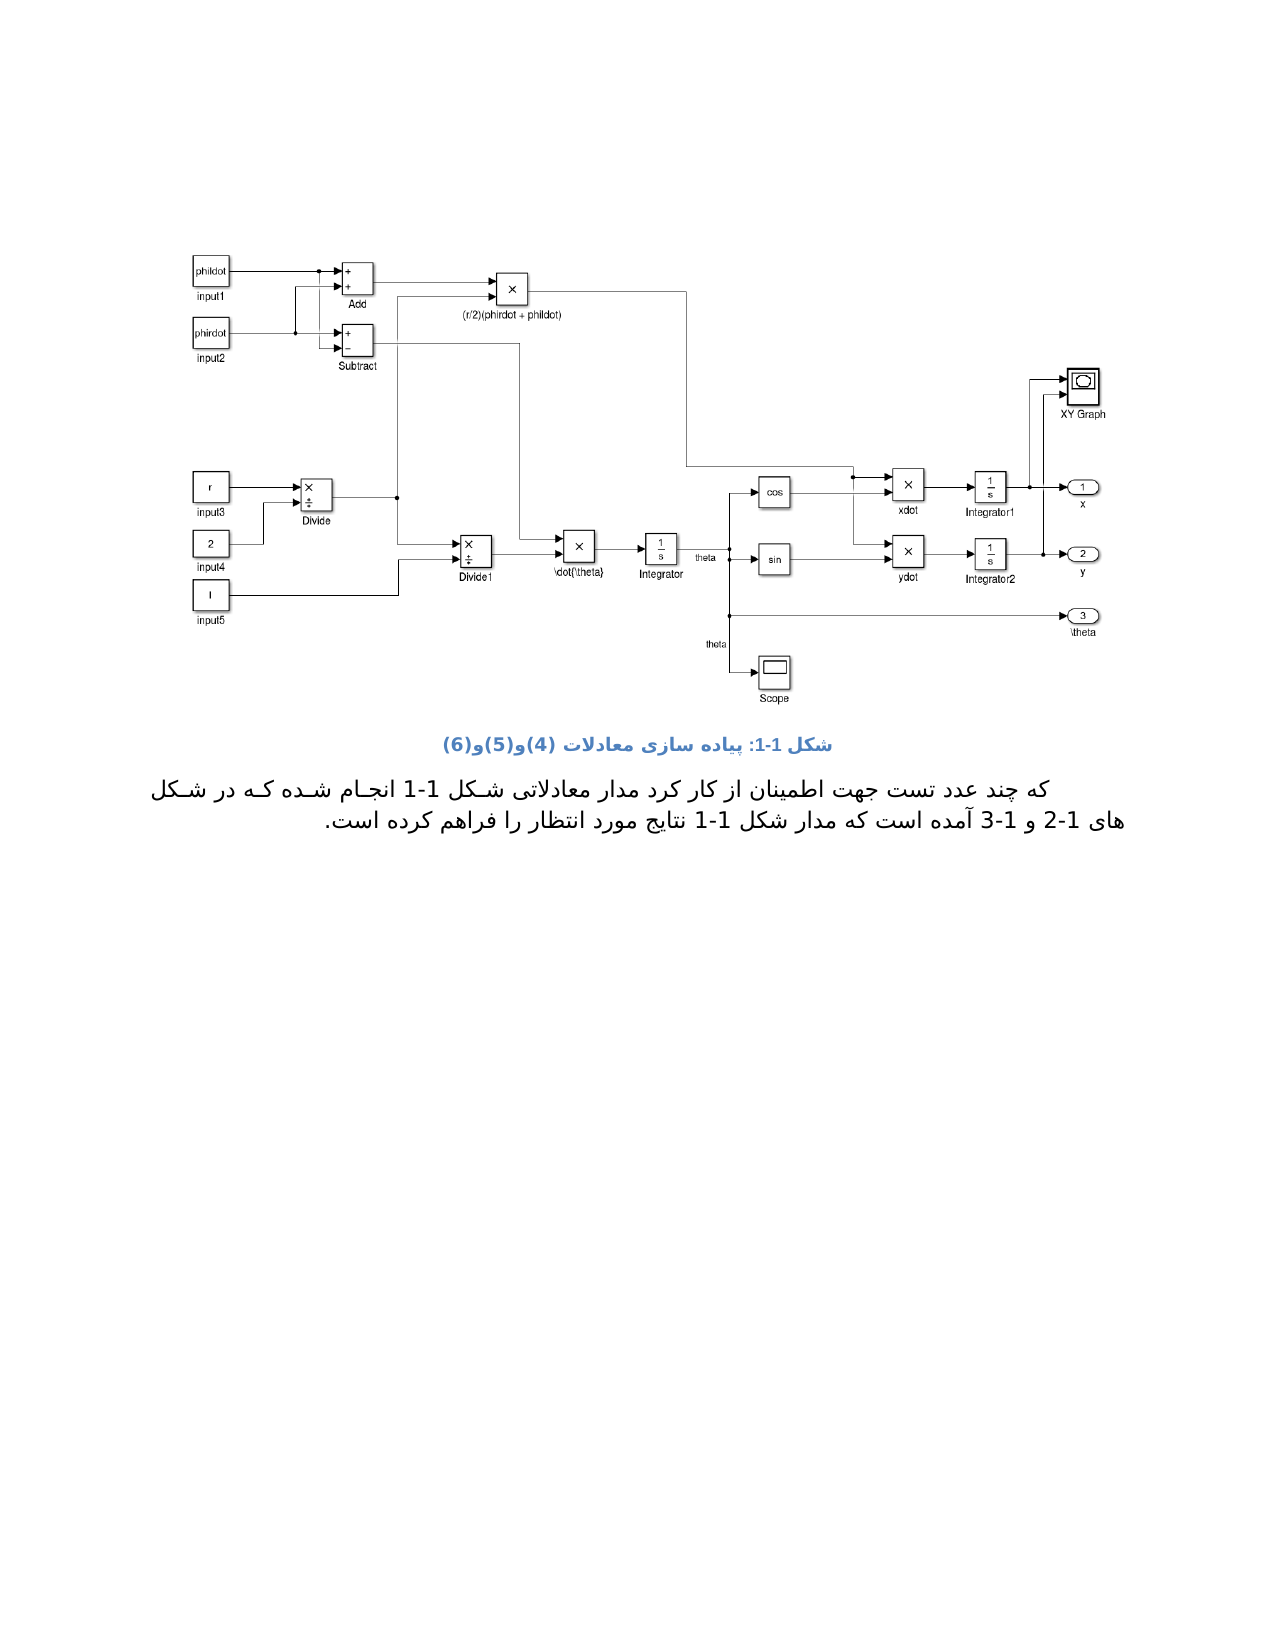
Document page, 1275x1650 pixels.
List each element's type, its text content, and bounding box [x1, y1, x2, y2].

text شکل ‏1-1: پیاده سازی معادلات (4)و(5)و(6) [150, 733, 1125, 755]
text که چند عدد تست جهت اطمینان از کار کرد مدار معادلاتی شکل 1-1 انجام شده که در شکل های 1-2 و 1-3 آمده است که مدار شکل 1-1 نتایج مورد انتظار را فراهم کرده است. [150, 776, 1125, 833]
picture [150, 206, 1124, 709]
